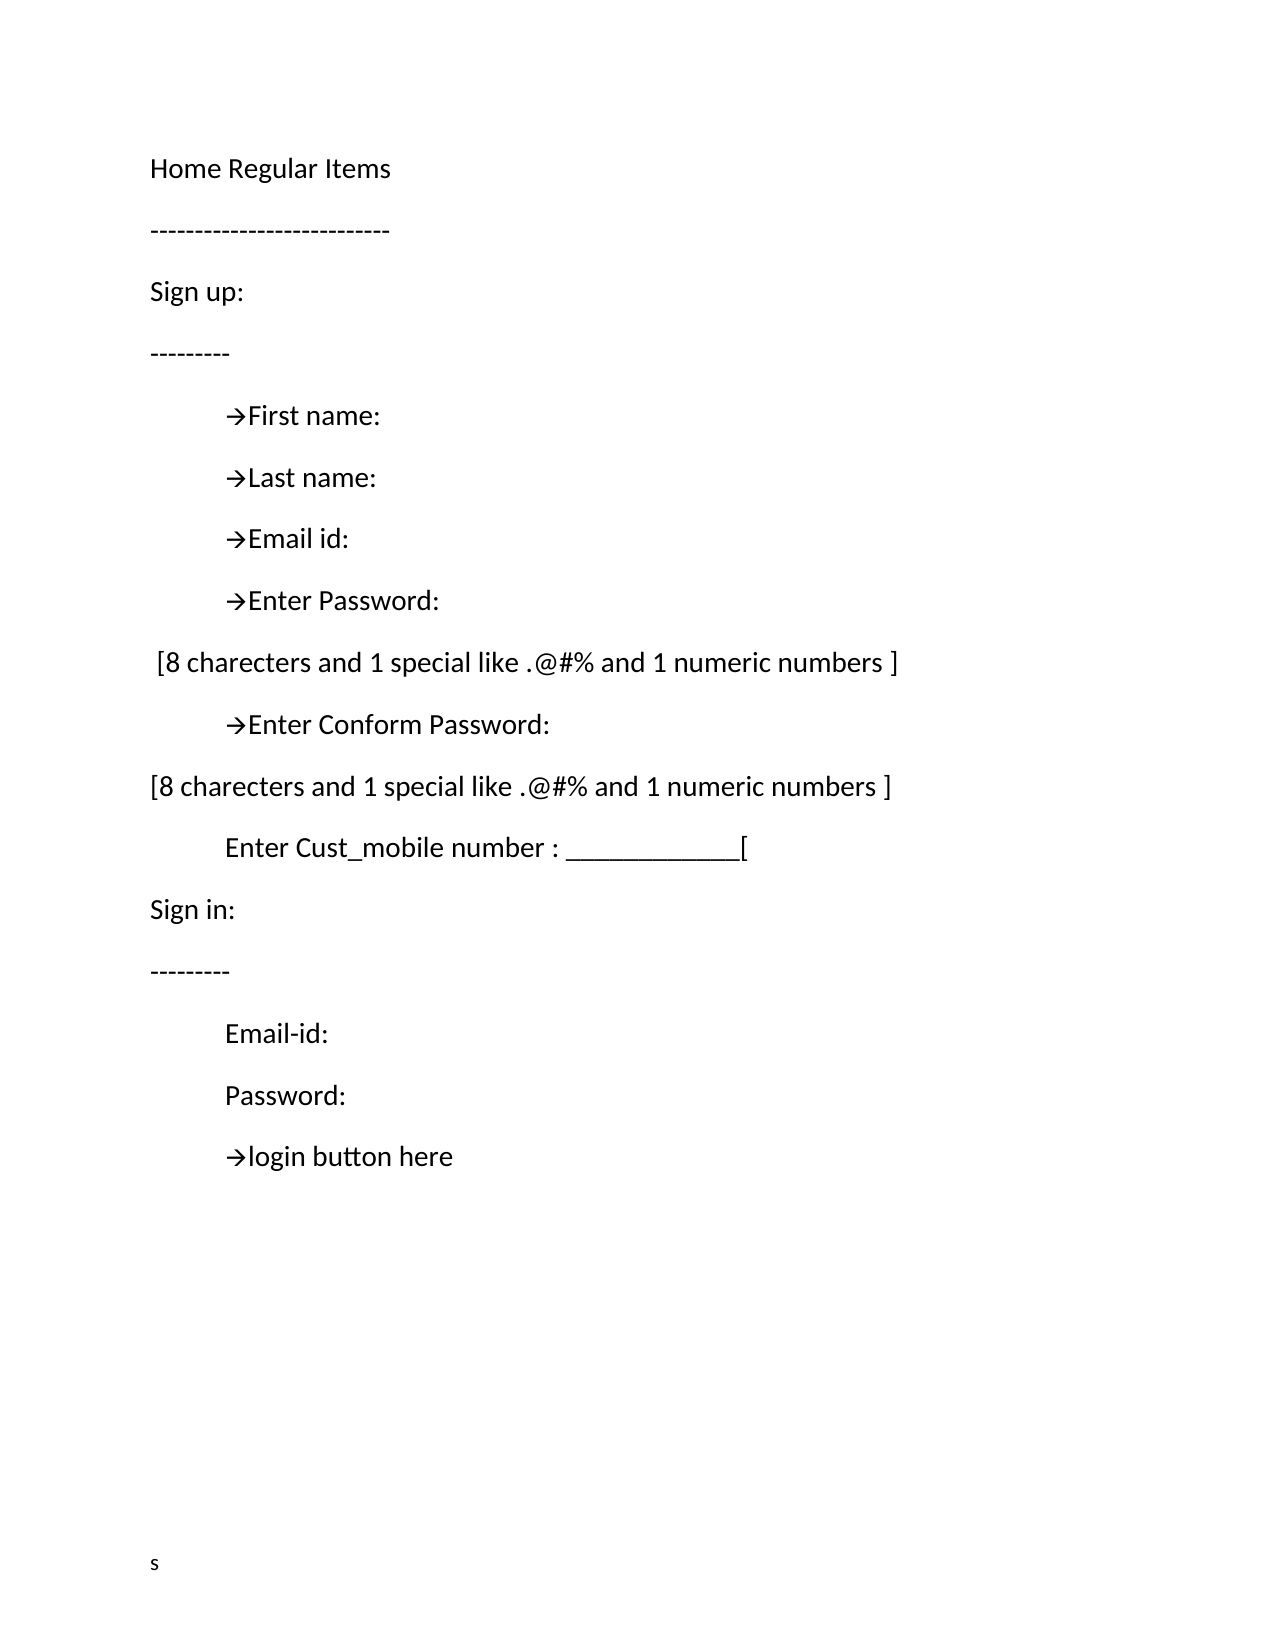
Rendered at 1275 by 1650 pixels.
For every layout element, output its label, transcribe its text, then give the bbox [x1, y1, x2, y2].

text --------- [150, 335, 1125, 371]
text login button here [150, 1138, 1125, 1174]
text Last name: [150, 459, 1125, 494]
text [8 charecters and 1 special like .@#% and 1 numeric numbers ] [150, 768, 1125, 803]
text Email id: [150, 521, 1125, 556]
text Sign up: [150, 273, 1125, 309]
text Sign in: [150, 891, 1125, 927]
text [8 charecters and 1 special like .@#% and 1 numeric numbers ] [150, 644, 1125, 680]
text Enter Conform Password: [150, 706, 1125, 742]
text Home Regular Items [150, 150, 1125, 186]
text Enter Cust_mobile number : ____________[ [150, 829, 1125, 865]
text Email-id: [150, 1015, 1125, 1050]
text --------- [150, 953, 1125, 989]
text Enter Password: [150, 582, 1125, 618]
text First name: [150, 397, 1125, 433]
text --------------------------- [150, 212, 1125, 247]
text Password: [150, 1077, 1125, 1112]
